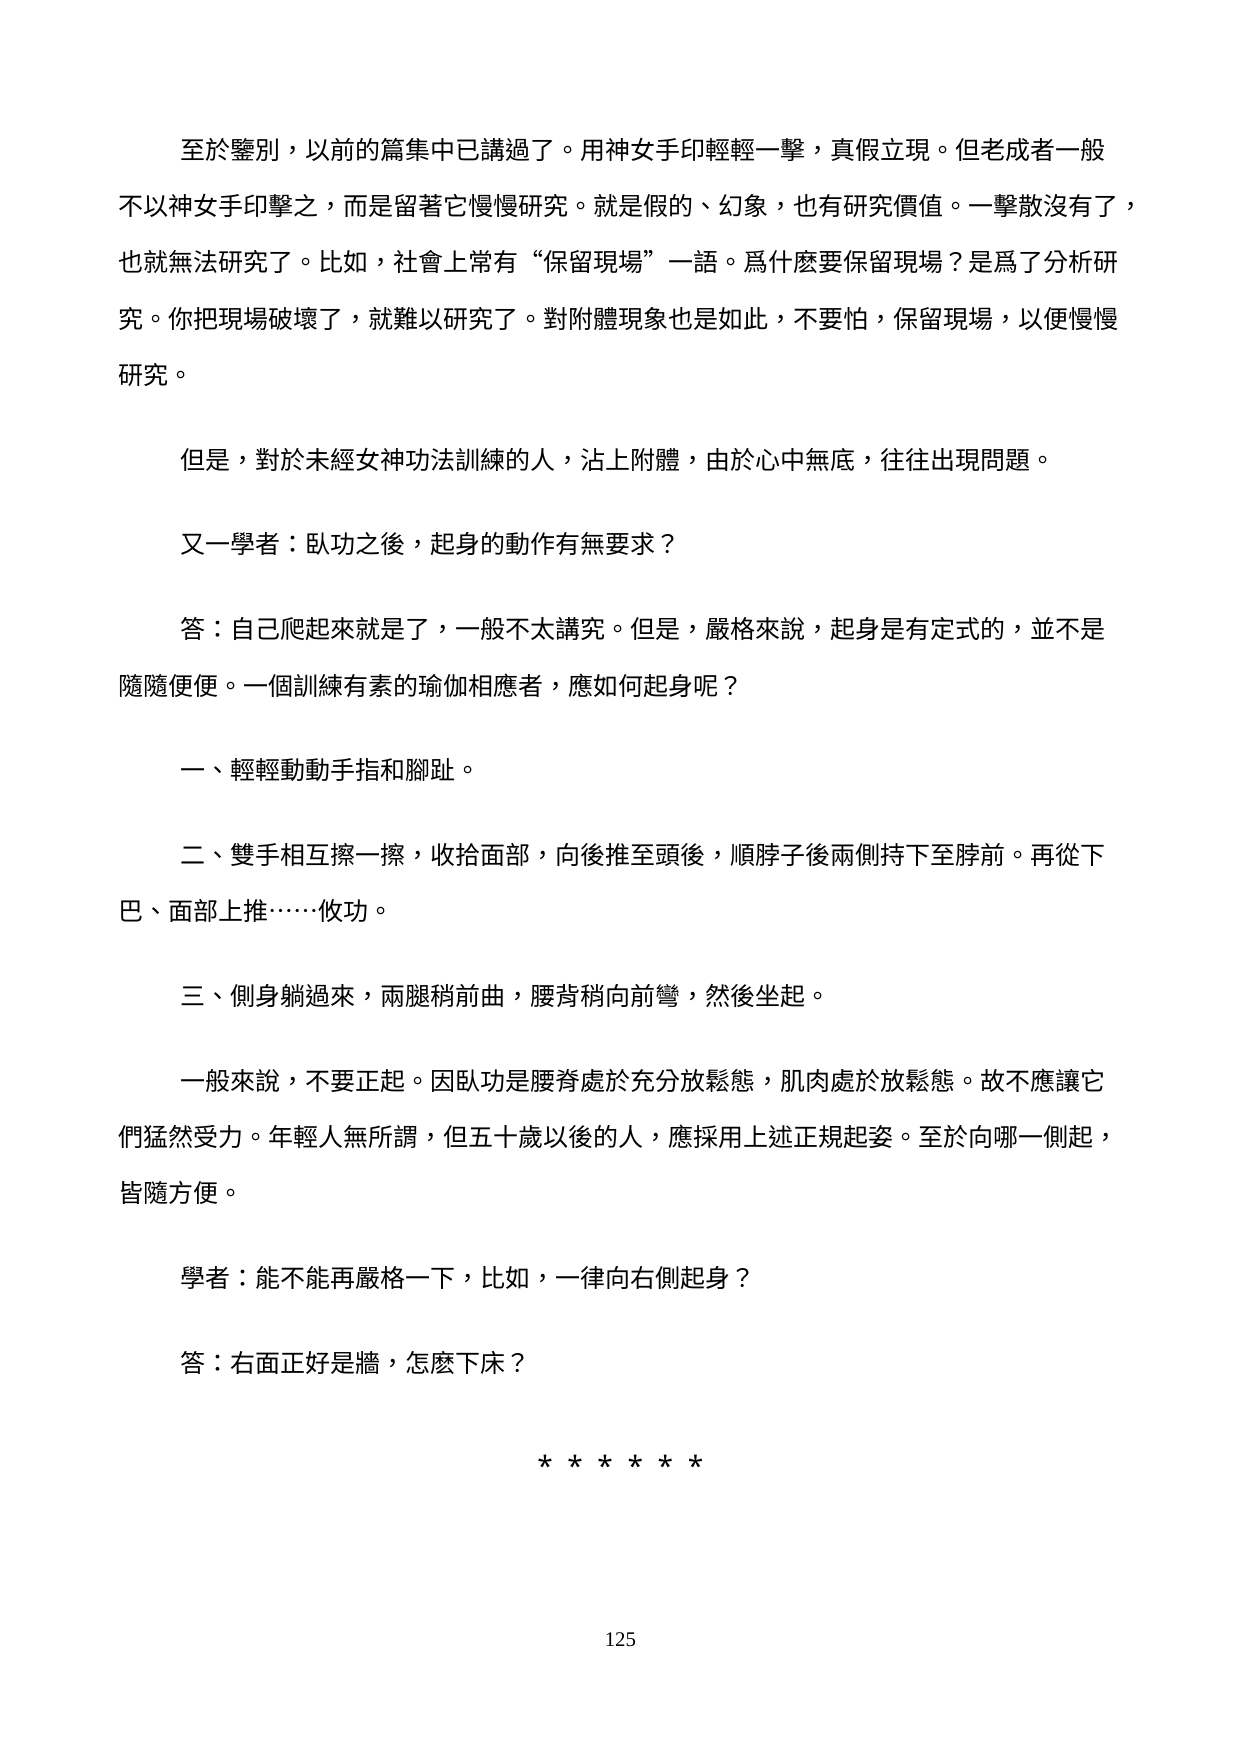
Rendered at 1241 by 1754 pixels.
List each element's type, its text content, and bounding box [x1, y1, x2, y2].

text 答：右面正好是牆，怎麽下床？ [118, 1343, 1122, 1380]
text 學者：能不能再嚴格一下，比如，一律向右側起身？ [118, 1258, 1122, 1296]
text * * * * * * [118, 1428, 1122, 1503]
text 一般來說，不要正起。因臥功是腰脊處於充分放鬆態，肌肉處於放鬆態。故不應讓它們猛然受力。年輕人無所謂，但五十歲以後的人，應採用上述正規起姿。至於向哪一側起，皆隨方便。 [118, 1061, 1122, 1211]
text 三、側身躺過來，兩腿稍前曲，腰背稍向前彎，然後坐起。 [118, 976, 1122, 1013]
text 又一學者：臥功之後，起身的動作有無要求？ [118, 524, 1122, 562]
text 答：自己爬起來就是了，一般不太講究。但是，嚴格來說，起身是有定式的，並不是隨隨便便。一個訓練有素的瑜伽相應者，應如何起身呢？ [118, 609, 1122, 703]
text 二、雙手相互擦一擦，收拾面部，向後推至頭後，順脖子後兩側持下至脖前。再從下巴、面部上推……攸功。 [118, 835, 1122, 929]
text 至於鑒別，以前的篇集中已講過了。用神女手印輕輕一擊，真假立現。但老成者一般不以神女手印擊之，而是留著它慢慢研究。就是假的、幻象，也有研究價值。一擊散沒有了，也就無法研究了。比如，社會上常有“保留現場”一語。爲什麽要保留現場？是爲了分析研究。你把現場破壞了，就難以研究了。對附體現象也是如此，不要怕，保留現場，以便慢慢研究。 [118, 130, 1122, 392]
text 但是，對於未經女神功法訓練的人，沾上附體，由於心中無底，往往出現問題。 [118, 439, 1122, 477]
text 一、輕輕動動手指和腳趾。 [118, 750, 1122, 788]
